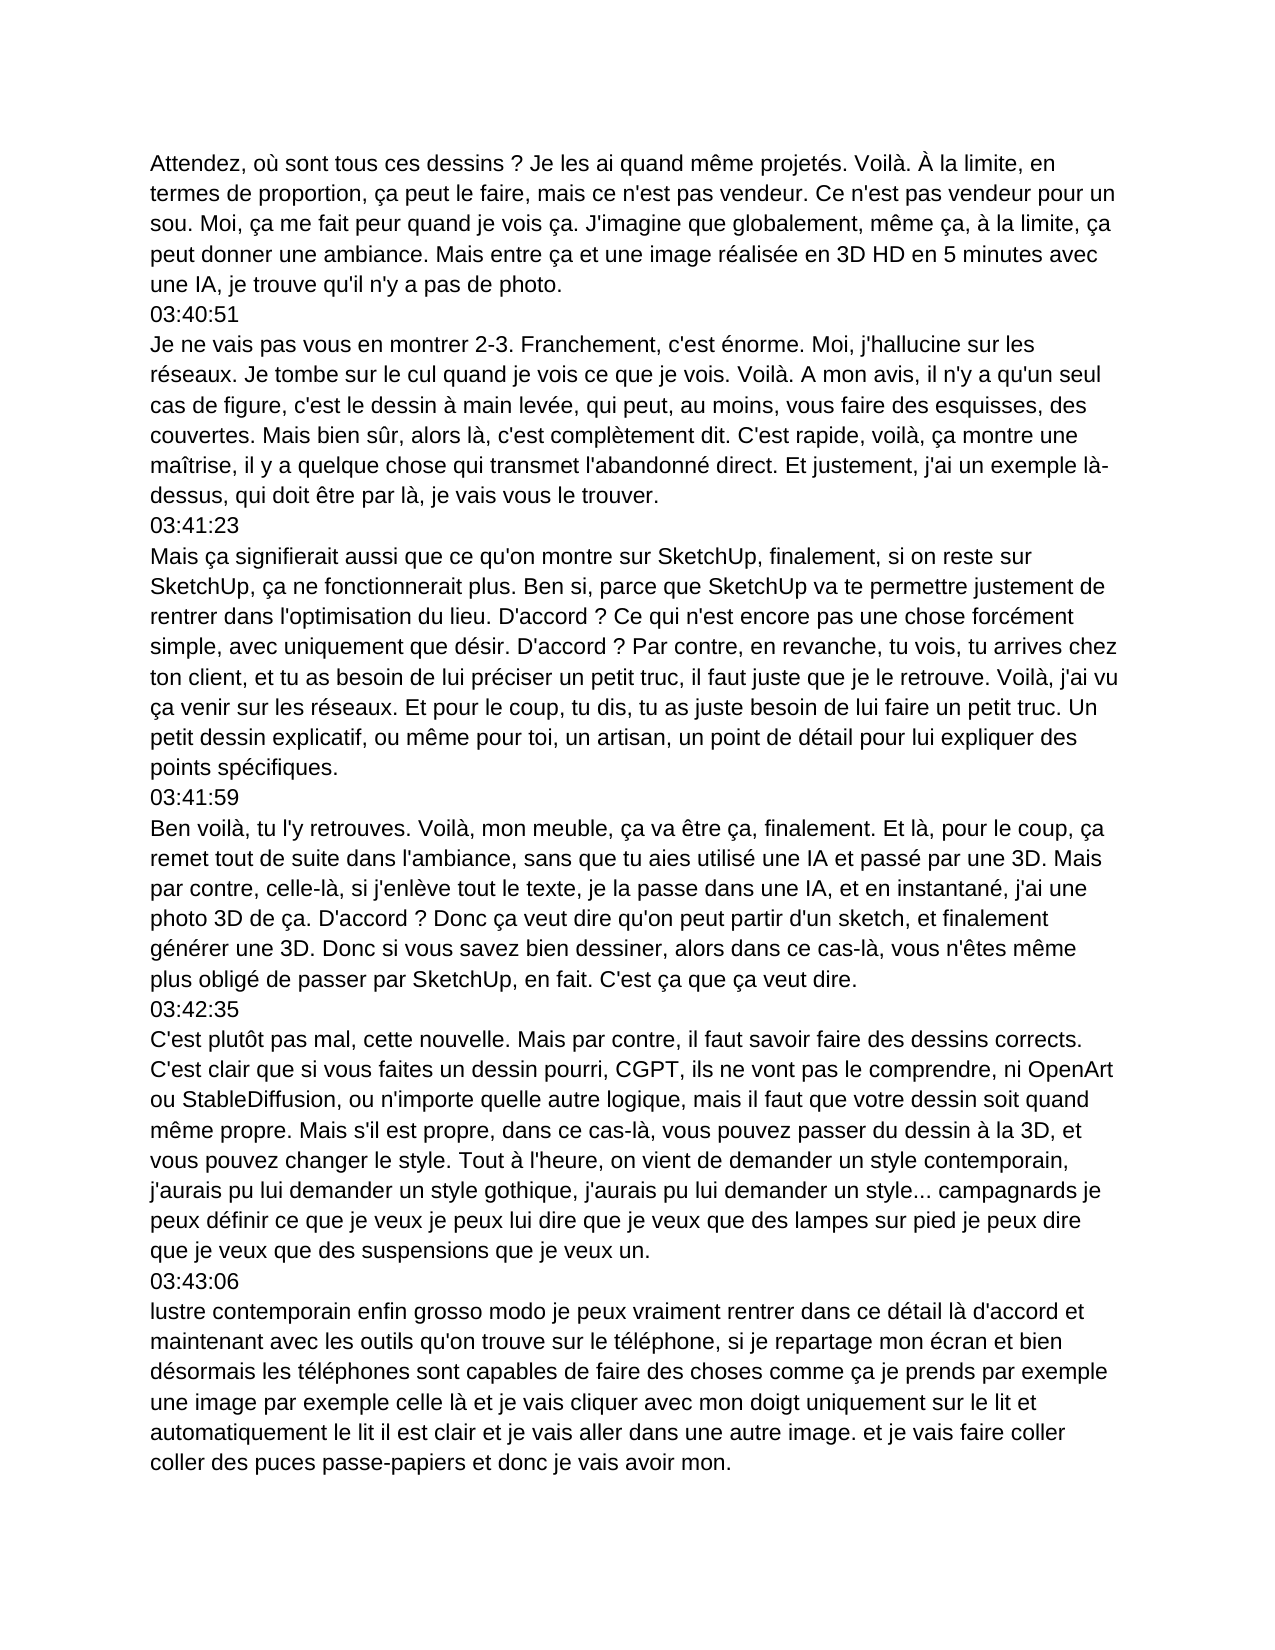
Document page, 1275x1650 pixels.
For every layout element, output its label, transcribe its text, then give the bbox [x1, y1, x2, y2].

text Attendez, où sont tous ces dessins ? Je les ai quand même projetés. Voilà. À la limite, en termes de proportion, ça peut le faire, mais ce n'est pas vendeur. Ce n'est pas vendeur pour un sou. Moi, ça me fait peur quand je vois ça. J'imagine que globalement, même ça, à la limite, ça peut donner une ambiance. Mais entre ça et une image réalisée en 3D HD en 5 minutes avec une IA, je trouve qu'il n'y a pas de photo. [150, 150, 1125, 297]
text Ben voilà, tu l'y retrouves. Voilà, mon meuble, ça va être ça, finalement. Et là, pour le coup, ça remet tout de suite dans l'ambiance, sans que tu aies utilisé une IA et passé par une 3D. Mais par contre, celle-là, si j'enlève tout le texte, je la passe dans une IA, et en instantané, j'ai une photo 3D de ça. D'accord ? Donc ça veut dire qu'on peut partir d'un sketch, et finalement générer une 3D. Donc si vous savez bien dessiner, alors dans ce cas-là, vous n'êtes même plus obligé de passer par SketchUp, en fait. C'est ça que ça veut dire. [150, 814, 1125, 992]
text 03:42:35 [150, 996, 1125, 1022]
text 03:41:23 [150, 512, 1125, 539]
text lustre contemporain enfin grosso modo je peux vraiment rentrer dans ce détail là d'accord et maintenant avec les outils qu'on trouve sur le téléphone, si je repartage mon écran et bien désormais les téléphones sont capables de faire des choses comme ça je prends par exemple une image par exemple celle là et je vais cliquer avec mon doigt uniquement sur le lit et automatiquement le lit il est clair et je vais aller dans une autre image. et je vais faire coller coller des puces passe-papiers et donc je vais avoir mon. [150, 1298, 1125, 1475]
text 03:43:06 [150, 1268, 1125, 1294]
text Mais ça signifierait aussi que ce qu'on montre sur SketchUp, finalement, si on reste sur SketchUp, ça ne fonctionnerait plus. Ben si, parce que SketchUp va te permettre justement de rentrer dans l'optimisation du lieu. D'accord ? Ce qui n'est encore pas une chose forcément simple, avec uniquement que désir. D'accord ? Par contre, en revanche, tu vois, tu arrives chez ton client, et tu as besoin de lui préciser un petit truc, il faut juste que je le retrouve. Voilà, j'ai vu ça venir sur les réseaux. Et pour le coup, tu dis, tu as juste besoin de lui faire un petit truc. Un petit dessin explicatif, ou même pour toi, un artisan, un point de détail pour lui expliquer des points spécifiques. [150, 543, 1125, 781]
text Je ne vais pas vous en montrer 2-3. Franchement, c'est énorme. Moi, j'hallucine sur les réseaux. Je tombe sur le cul quand je vois ce que je vois. Voilà. A mon avis, il n'y a qu'un seul cas de figure, c'est le dessin à main levée, qui peut, au moins, vous faire des esquisses, des couvertes. Mais bien sûr, alors là, c'est complètement dit. C'est rapide, voilà, ça montre une maîtrise, il y a quelque chose qui transmet l'abandonné direct. Et justement, j'ai un exemple là-dessus, qui doit être par là, je vais vous le trouver. [150, 331, 1125, 509]
text 03:40:51 [150, 301, 1125, 327]
text 03:41:59 [150, 784, 1125, 811]
text C'est plutôt pas mal, cette nouvelle. Mais par contre, il faut savoir faire des dessins corrects. C'est clair que si vous faites un dessin pourri, CGPT, ils ne vont pas le comprendre, ni OpenArt ou StableDiffusion, ou n'importe quelle autre logique, mais il faut que votre dessin soit quand même propre. Mais s'il est propre, dans ce cas-là, vous pouvez passer du dessin à la 3D, et vous pouvez changer le style. Tout à l'heure, on vient de demander un style contemporain, j'aurais pu lui demander un style gothique, j'aurais pu lui demander un style... campagnards je peux définir ce que je veux je peux lui dire que je veux que des lampes sur pied je peux dire que je veux que des suspensions que je veux un. [150, 1026, 1125, 1264]
